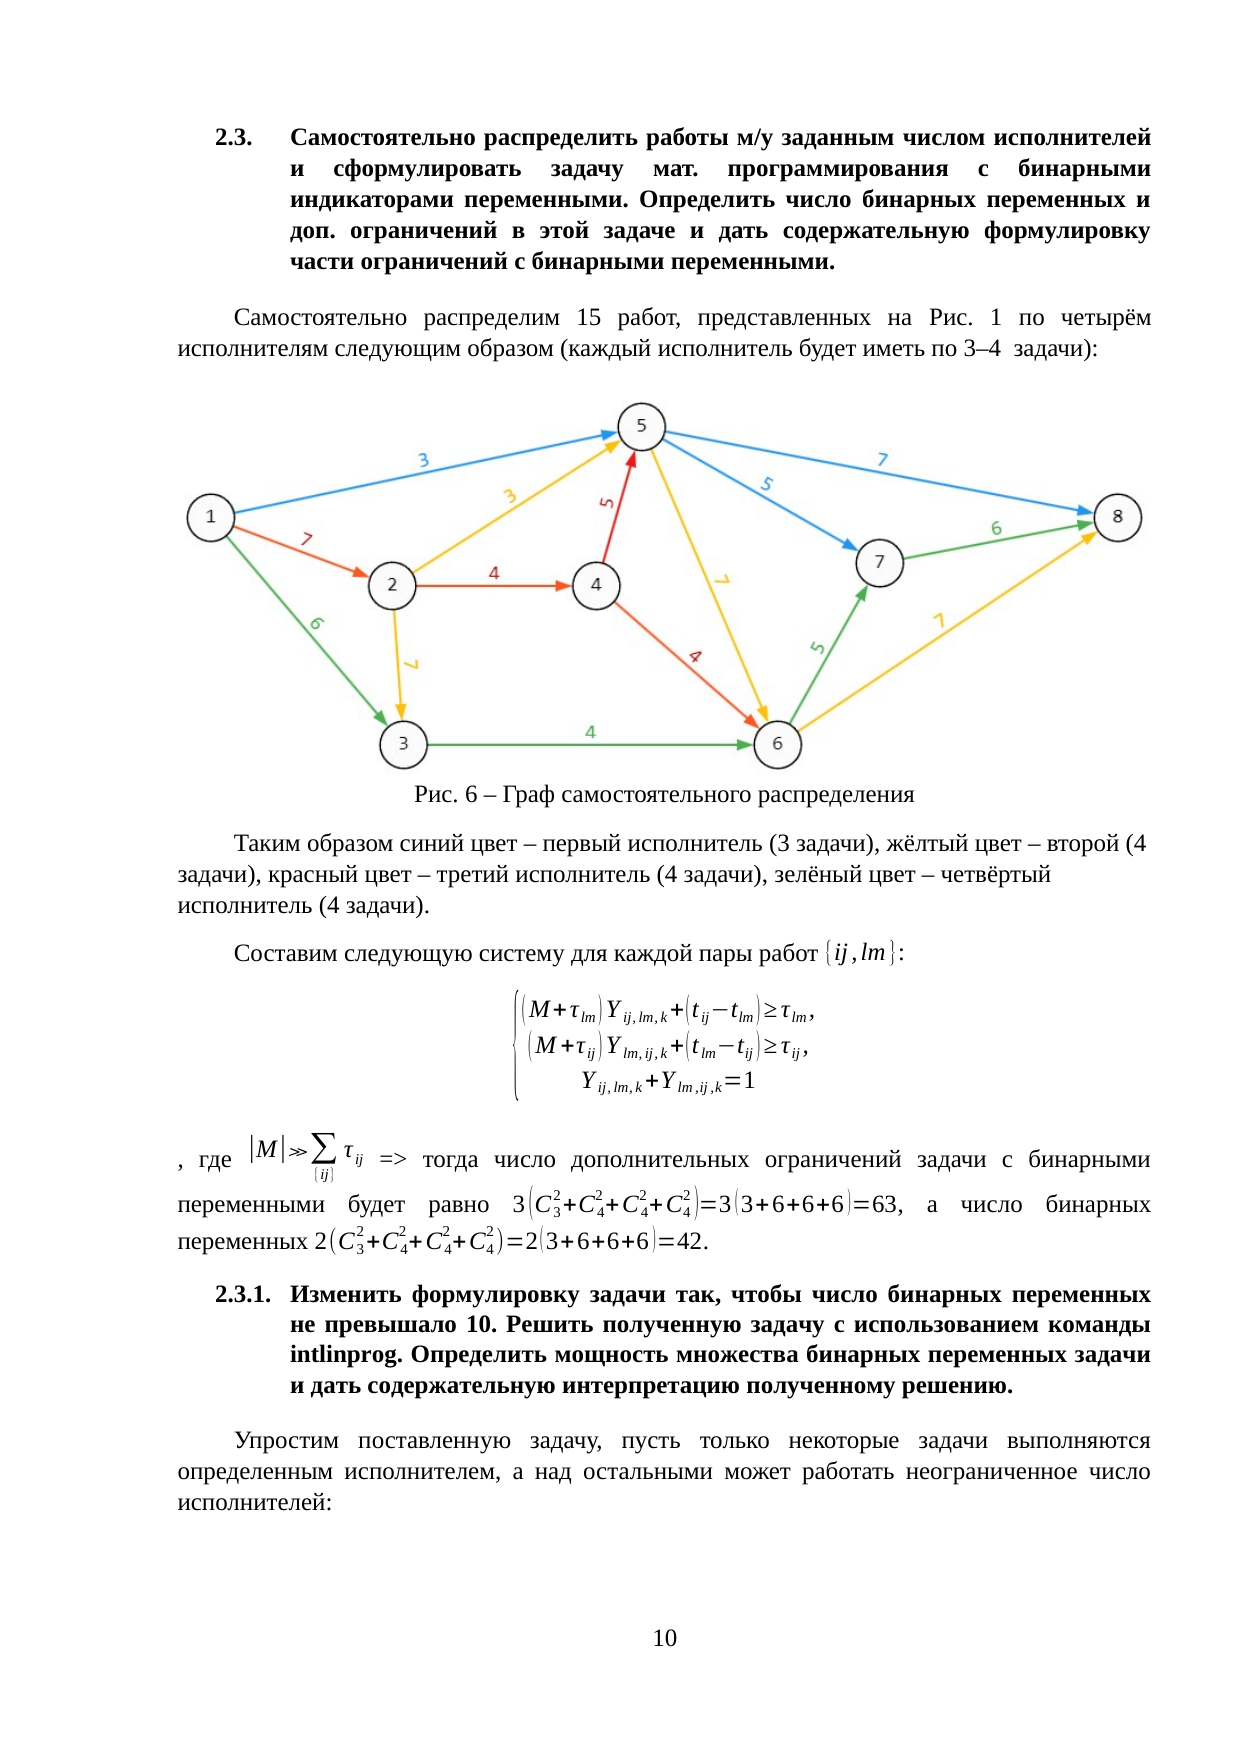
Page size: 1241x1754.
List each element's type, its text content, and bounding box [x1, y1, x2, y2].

subtitle Изменить формулировку задачи так, чтобы число бинарных переменных не превышало 10. Решить полученную задачу с использованием команды intlinprog. Определить мощность множества бинарных переменных задачи и дать содержательную интерпретацию полученному решению. [215, 1279, 1152, 1399]
subtitle Самостоятельно распределить работы м/у заданным числом исполнителей и сформулировать задачу мат. программирования с бинарными индикаторами переменными. Определить число бинарных переменных и доп. ограничений в этой задаче и дать содержательную формулировку части ограничений с бинарными переменными. [215, 122, 1152, 275]
text Упростим поставленную задачу, пусть только некоторые задачи выполняются определенным исполнителем, а над остальными может работать неограниченное число исполнителей: [177, 1425, 1152, 1516]
text , где => тогда число дополнительных ограничений задачи c бинарными переменными будет равно , а число бинарных переменных . [177, 1133, 1152, 1258]
picture [177, 393, 1152, 779]
text Рис. 6 – Граф самостоятельного распределения [177, 779, 1152, 807]
text Самостоятельно распределим 15 работ, представленных на Рис. 1 по четырём исполнителям следующим образом (каждый исполнитель будет иметь по 3–4 задачи): [177, 302, 1152, 362]
text Таким образом синий цвет – первый исполнитель (3 задачи), жёлтый цвет – второй (4 задачи), красный цвет – третий исполнитель (4 задачи), зелёный цвет – четвёртый исполнитель (4 задачи). [177, 828, 1152, 919]
text Составим следующую систему для каждой пары работ [177, 938, 1152, 967]
